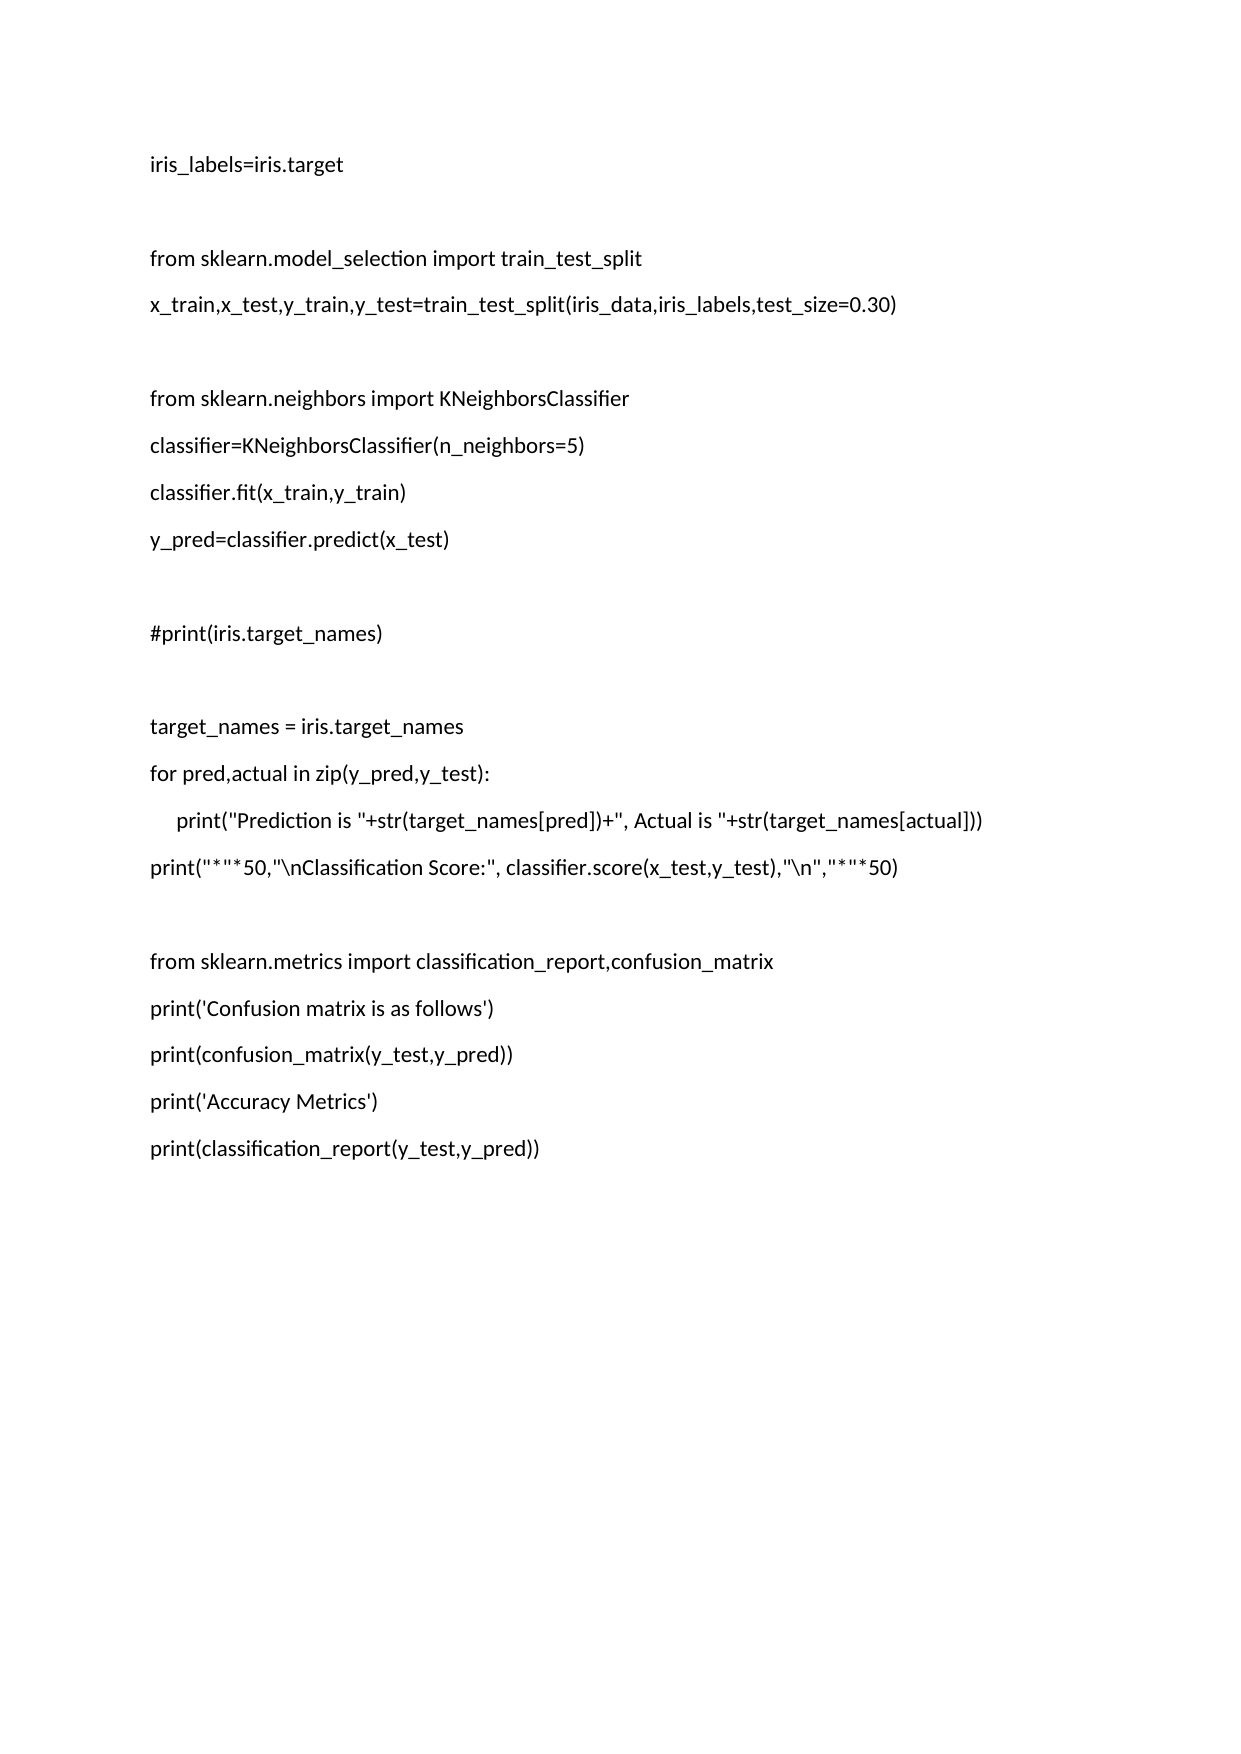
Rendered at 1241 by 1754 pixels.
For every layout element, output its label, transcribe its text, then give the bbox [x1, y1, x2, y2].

text print("Prediction is "+str(target_names[pred])+", Actual is "+str(target_names[actual])) [150, 806, 1090, 834]
text y_pred=classifier.predict(x_test) [150, 525, 1090, 553]
text from sklearn.metrics import classification_report,confusion_matrix [150, 947, 1090, 975]
text print('Confusion matrix is as follows') [150, 994, 1090, 1022]
text iris_labels=iris.target [150, 150, 1090, 178]
text for pred,actual in zip(y_pred,y_test): [150, 759, 1090, 787]
text #print(iris.target_names) [150, 619, 1090, 647]
text print("*"*50,"\nClassification Score:", classifier.score(x_test,y_test),"\n","*"*50) [150, 853, 1090, 881]
text classifier=KNeighborsClassifier(n_neighbors=5) [150, 431, 1090, 459]
text x_train,x_test,y_train,y_test=train_test_split(iris_data,iris_labels,test_size=0.30) [150, 291, 1090, 319]
text from sklearn.model_selection import train_test_split [150, 244, 1090, 272]
text print(classification_report(y_test,y_pred)) [150, 1134, 1090, 1162]
text from sklearn.neighbors import KNeighborsClassifier [150, 384, 1090, 412]
text print('Accuracy Metrics') [150, 1087, 1090, 1116]
text classifier.fit(x_train,y_train) [150, 478, 1090, 506]
text print(confusion_matrix(y_test,y_pred)) [150, 1041, 1090, 1069]
text target_names = iris.target_names [150, 712, 1090, 741]
